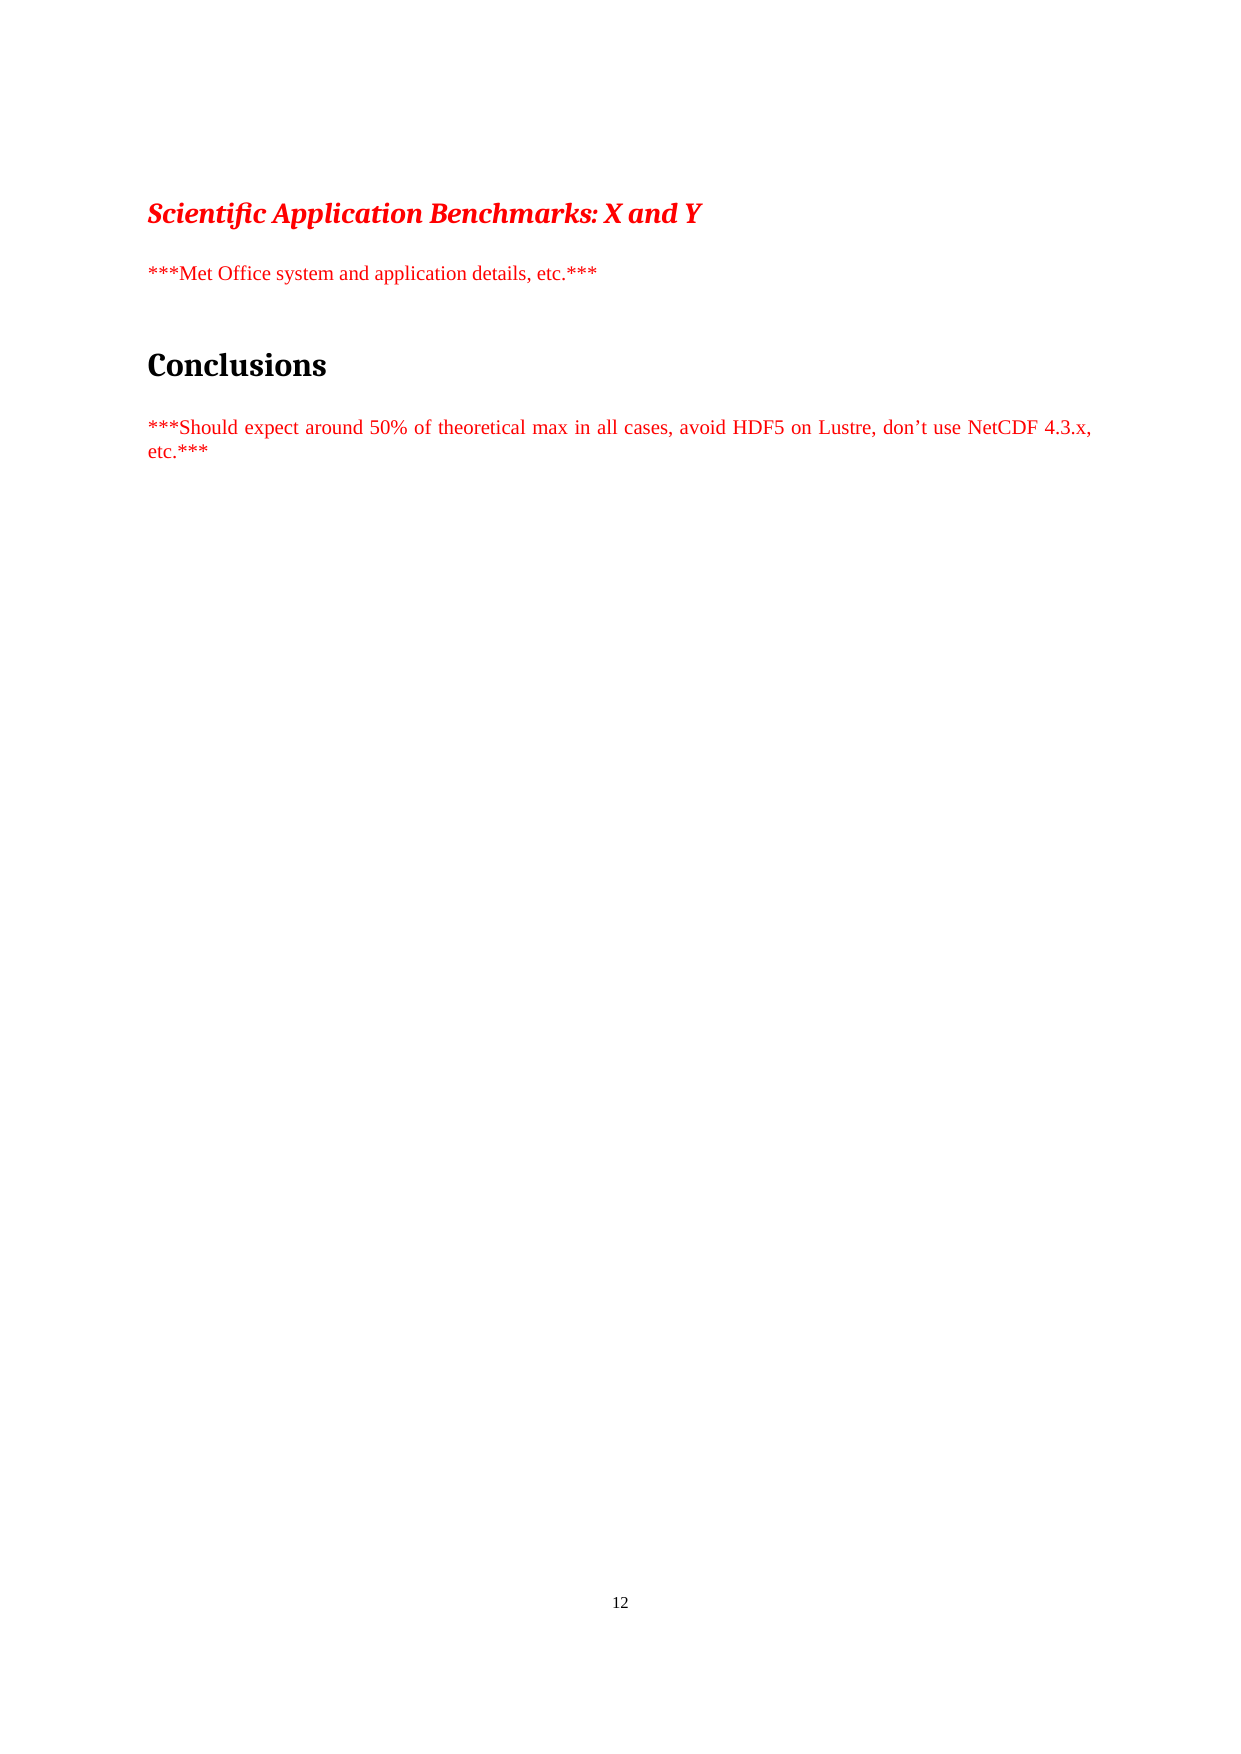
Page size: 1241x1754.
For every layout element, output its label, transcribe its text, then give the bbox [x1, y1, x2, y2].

text ***Met Office system and application details, etc.*** [148, 261, 1092, 285]
subtitle Scientific Application Benchmarks: X and Y [148, 197, 1092, 230]
subtitle Conclusions [148, 346, 1092, 384]
text ***Should expect around 50% of theoretical max in all cases, avoid HDF5 on Lustre, don’t use NetCDF 4.3.x, etc.*** [148, 415, 1092, 463]
